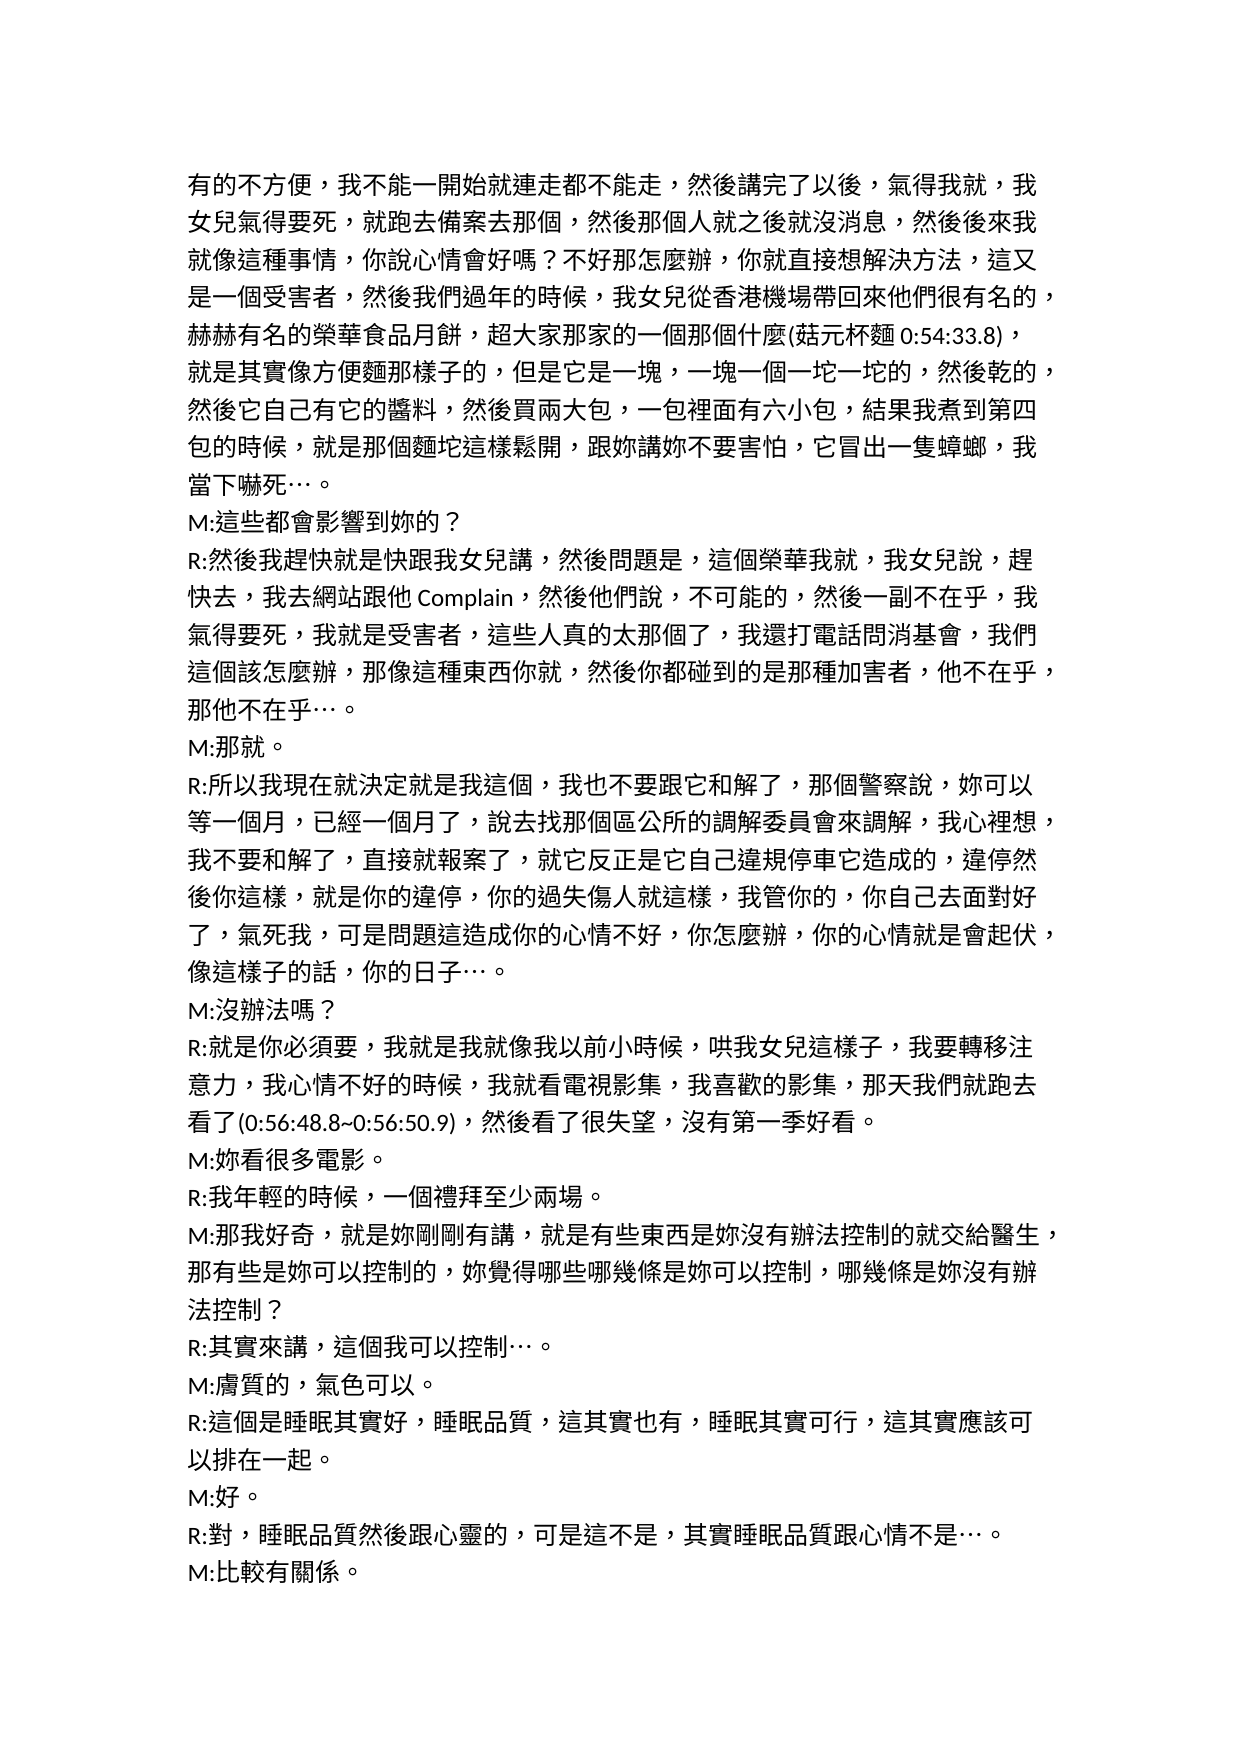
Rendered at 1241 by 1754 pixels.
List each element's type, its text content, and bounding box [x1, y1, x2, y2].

text R:對，睡眠品質然後跟心靈的，可是這不是，其實睡眠品質跟心情不是…。 [187, 1514, 1053, 1552]
text R:其實來講，這個我可以控制…。 [187, 1327, 1053, 1364]
text R:我年輕的時候，一個禮拜至少兩場。 [187, 1177, 1053, 1214]
text M:這些都會影響到妳的？ [187, 502, 1053, 539]
text M:好。 [187, 1477, 1053, 1514]
text M:那就。 [187, 727, 1053, 764]
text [187, 164, 1053, 502]
text M:膚質的，氣色可以。 [187, 1364, 1053, 1402]
text R:這個是睡眠其實好，睡眠品質，這其實也有，睡眠其實可行，這其實應該可以排在一起。 [187, 1402, 1053, 1477]
text M:比較有關係。 [187, 1552, 1053, 1589]
text M:沒辦法嗎？ [187, 989, 1053, 1027]
text R:所以我現在就決定就是我這個，我也不要跟它和解了，那個警察說，妳可以等一個月，已經一個月了，說去找那個區公所的調解委員會來調解，我心裡想，我不要和解了，直接就報案了，就它反正是它自己違規停車它造成的，違停然後你這樣，就是你的違停，你的過失傷人就這樣，我管你的，你自己去面對好了，氣死我，可是問題這造成你的心情不好，你怎麼辦，你的心情就是會起伏，像這樣子的話，你的日子…。 [187, 764, 1053, 989]
text R:就是你必須要，我就是我就像我以前小時候，哄我女兒這樣子，我要轉移注意力，我心情不好的時候，我就看電視影集，我喜歡的影集，那天我們就跑去看了(0:56:48.8~0:56:50.9)，然後看了很失望，沒有第一季好看。 [187, 1027, 1053, 1139]
text M:那我好奇，就是妳剛剛有講，就是有些東西是妳沒有辦法控制的就交給醫生，那有些是妳可以控制的，妳覺得哪些哪幾條是妳可以控制，哪幾條是妳沒有辦法控制？ [187, 1214, 1053, 1327]
text R:然後我趕快就是快跟我女兒講，然後問題是，這個榮華我就，我女兒說，趕快去，我去網站跟他Complain，然後他們說，不可能的，然後一副不在乎，我氣得要死，我就是受害者，這些人真的太那個了，我還打電話問消基會，我們這個該怎麼辦，那像這種東西你就，然後你都碰到的是那種加害者，他不在乎，那他不在乎…。 [187, 539, 1053, 727]
text M:妳看很多電影。 [187, 1139, 1053, 1177]
